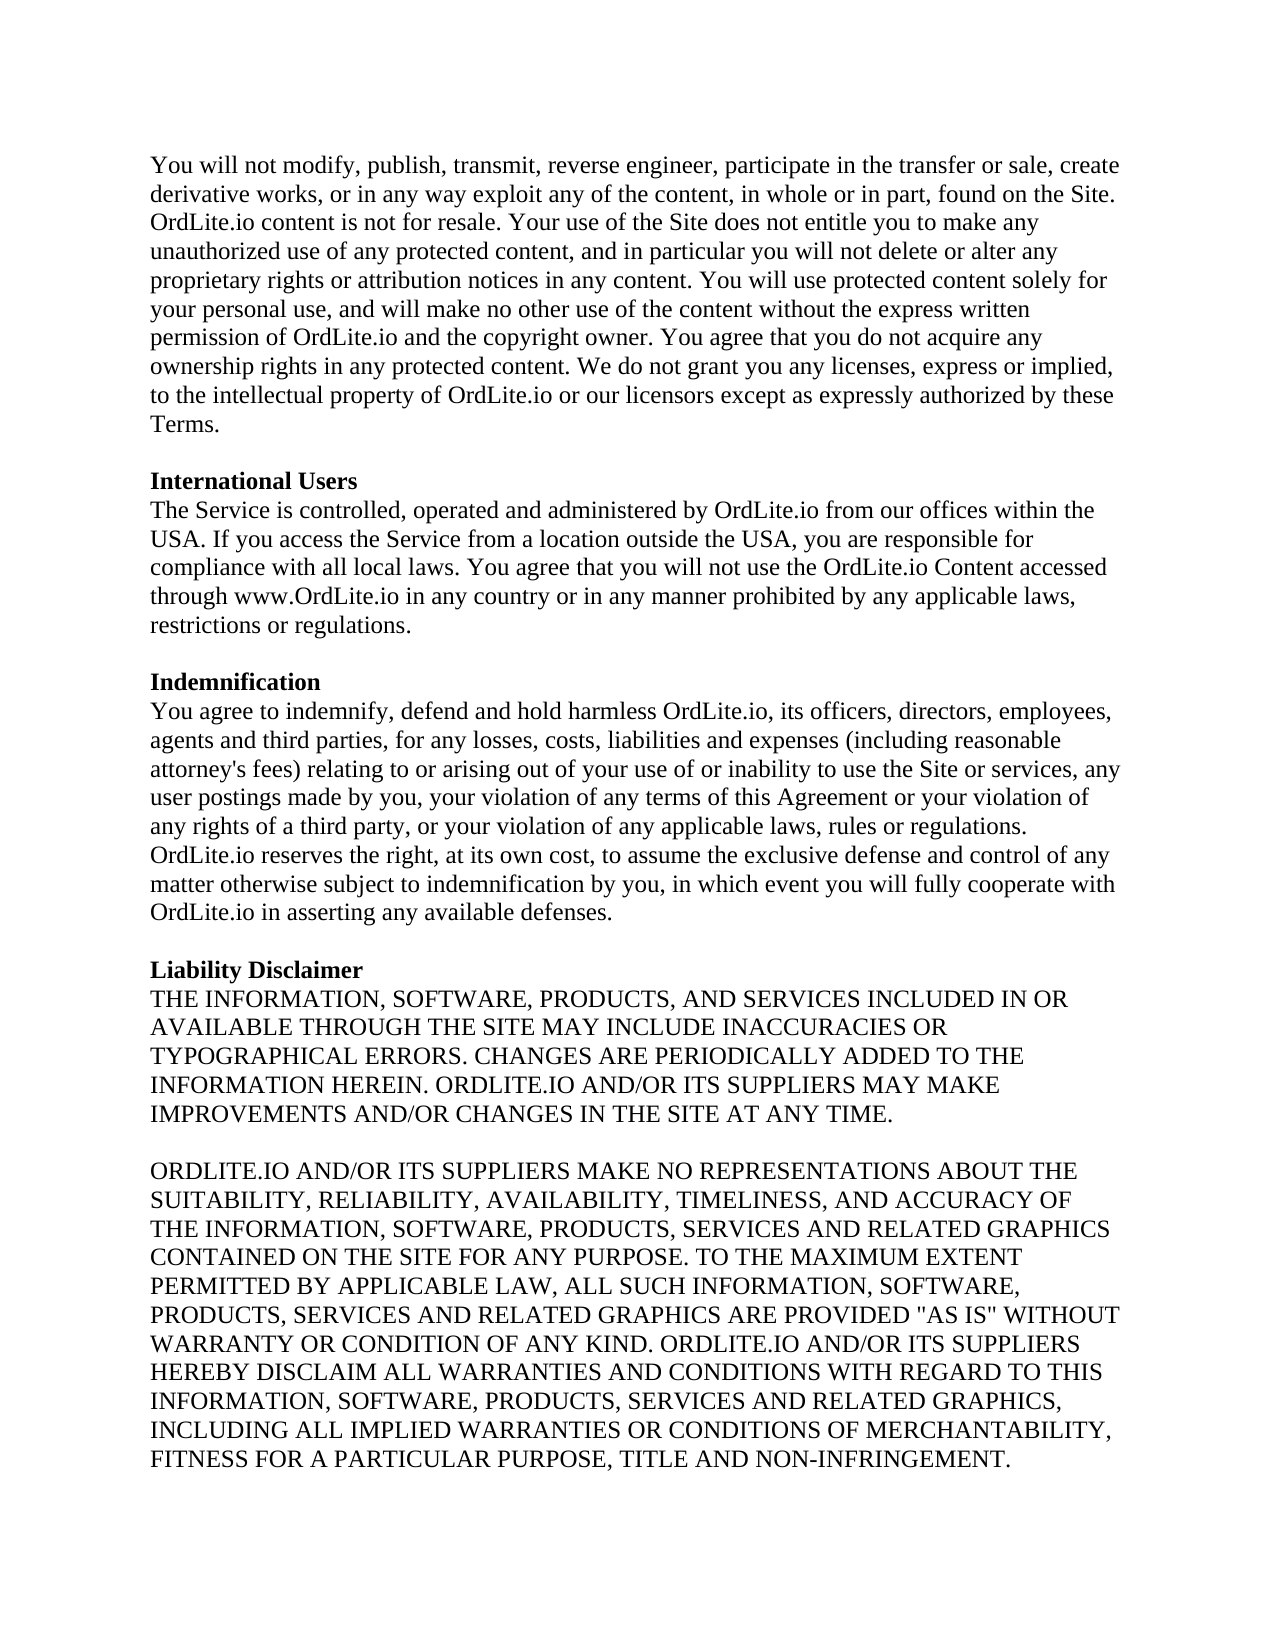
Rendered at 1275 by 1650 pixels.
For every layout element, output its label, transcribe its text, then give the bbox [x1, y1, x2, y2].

text THE INFORMATION, SOFTWARE, PRODUCTS, AND SERVICES INCLUDED IN OR AVAILABLE THROUGH THE SITE MAY INCLUDE INACCURACIES OR TYPOGRAPHICAL ERRORS. CHANGES ARE PERIODICALLY ADDED TO THE INFORMATION HEREIN. ORDLITE.IO AND/OR ITS SUPPLIERS MAY MAKE IMPROVEMENTS AND/OR CHANGES IN THE SITE AT ANY TIME. [150, 984, 1125, 1127]
text You will not modify, publish, transmit, reverse engineer, participate in the transfer or sale, create derivative works, or in any way exploit any of the content, in whole or in part, found on the Site. OrdLite.io content is not for resale. Your use of the Site does not entitle you to make any unauthorized use of any protected content, and in particular you will not delete or alter any proprietary rights or attribution notices in any content. You will use protected content solely for your personal use, and will make no other use of the content without the express written permission of OrdLite.io and the copyright owner. You agree that you do not acquire any ownership rights in any protected content. We do not grant you any licenses, express or implied, to the intellectual property of OrdLite.io or our licensors except as expressly authorized by these Terms. [150, 150, 1125, 437]
text The Service is controlled, operated and administered by OrdLite.io from our offices within the USA. If you access the Service from a location outside the USA, you are responsible for compliance with all local laws. You agree that you will not use the OrdLite.io Content accessed through www.OrdLite.io in any country or in any manner prohibited by any applicable laws, restrictions or regulations. [150, 495, 1125, 639]
text You agree to indemnify, defend and hold harmless OrdLite.io, its officers, directors, employees, agents and third parties, for any losses, costs, liabilities and expenses (including reasonable attorney's fees) relating to or arising out of your use of or inability to use the Site or services, any user postings made by you, your violation of any terms of this Agreement or your violation of any rights of a third party, or your violation of any applicable laws, rules or regulations. OrdLite.io reserves the right, at its own cost, to assume the exclusive defense and control of any matter otherwise subject to indemnification by you, in which event you will fully cooperate with OrdLite.io in asserting any available defenses. [150, 696, 1125, 926]
text Indemnification [150, 667, 1125, 696]
text International Users [150, 466, 1125, 495]
text Liability Disclaimer [150, 955, 1125, 984]
text ORDLITE.IO AND/OR ITS SUPPLIERS MAKE NO REPRESENTATIONS ABOUT THE SUITABILITY, RELIABILITY, AVAILABILITY, TIMELINESS, AND ACCURACY OF THE INFORMATION, SOFTWARE, PRODUCTS, SERVICES AND RELATED GRAPHICS CONTAINED ON THE SITE FOR ANY PURPOSE. TO THE MAXIMUM EXTENT PERMITTED BY APPLICABLE LAW, ALL SUCH INFORMATION, SOFTWARE, PRODUCTS, SERVICES AND RELATED GRAPHICS ARE PROVIDED "AS IS" WITHOUT WARRANTY OR CONDITION OF ANY KIND. ORDLITE.IO AND/OR ITS SUPPLIERS HEREBY DISCLAIM ALL WARRANTIES AND CONDITIONS WITH REGARD TO THIS INFORMATION, SOFTWARE, PRODUCTS, SERVICES AND RELATED GRAPHICS, INCLUDING ALL IMPLIED WARRANTIES OR CONDITIONS OF MERCHANTABILITY, FITNESS FOR A PARTICULAR PURPOSE, TITLE AND NON-INFRINGEMENT. [150, 1156, 1125, 1472]
